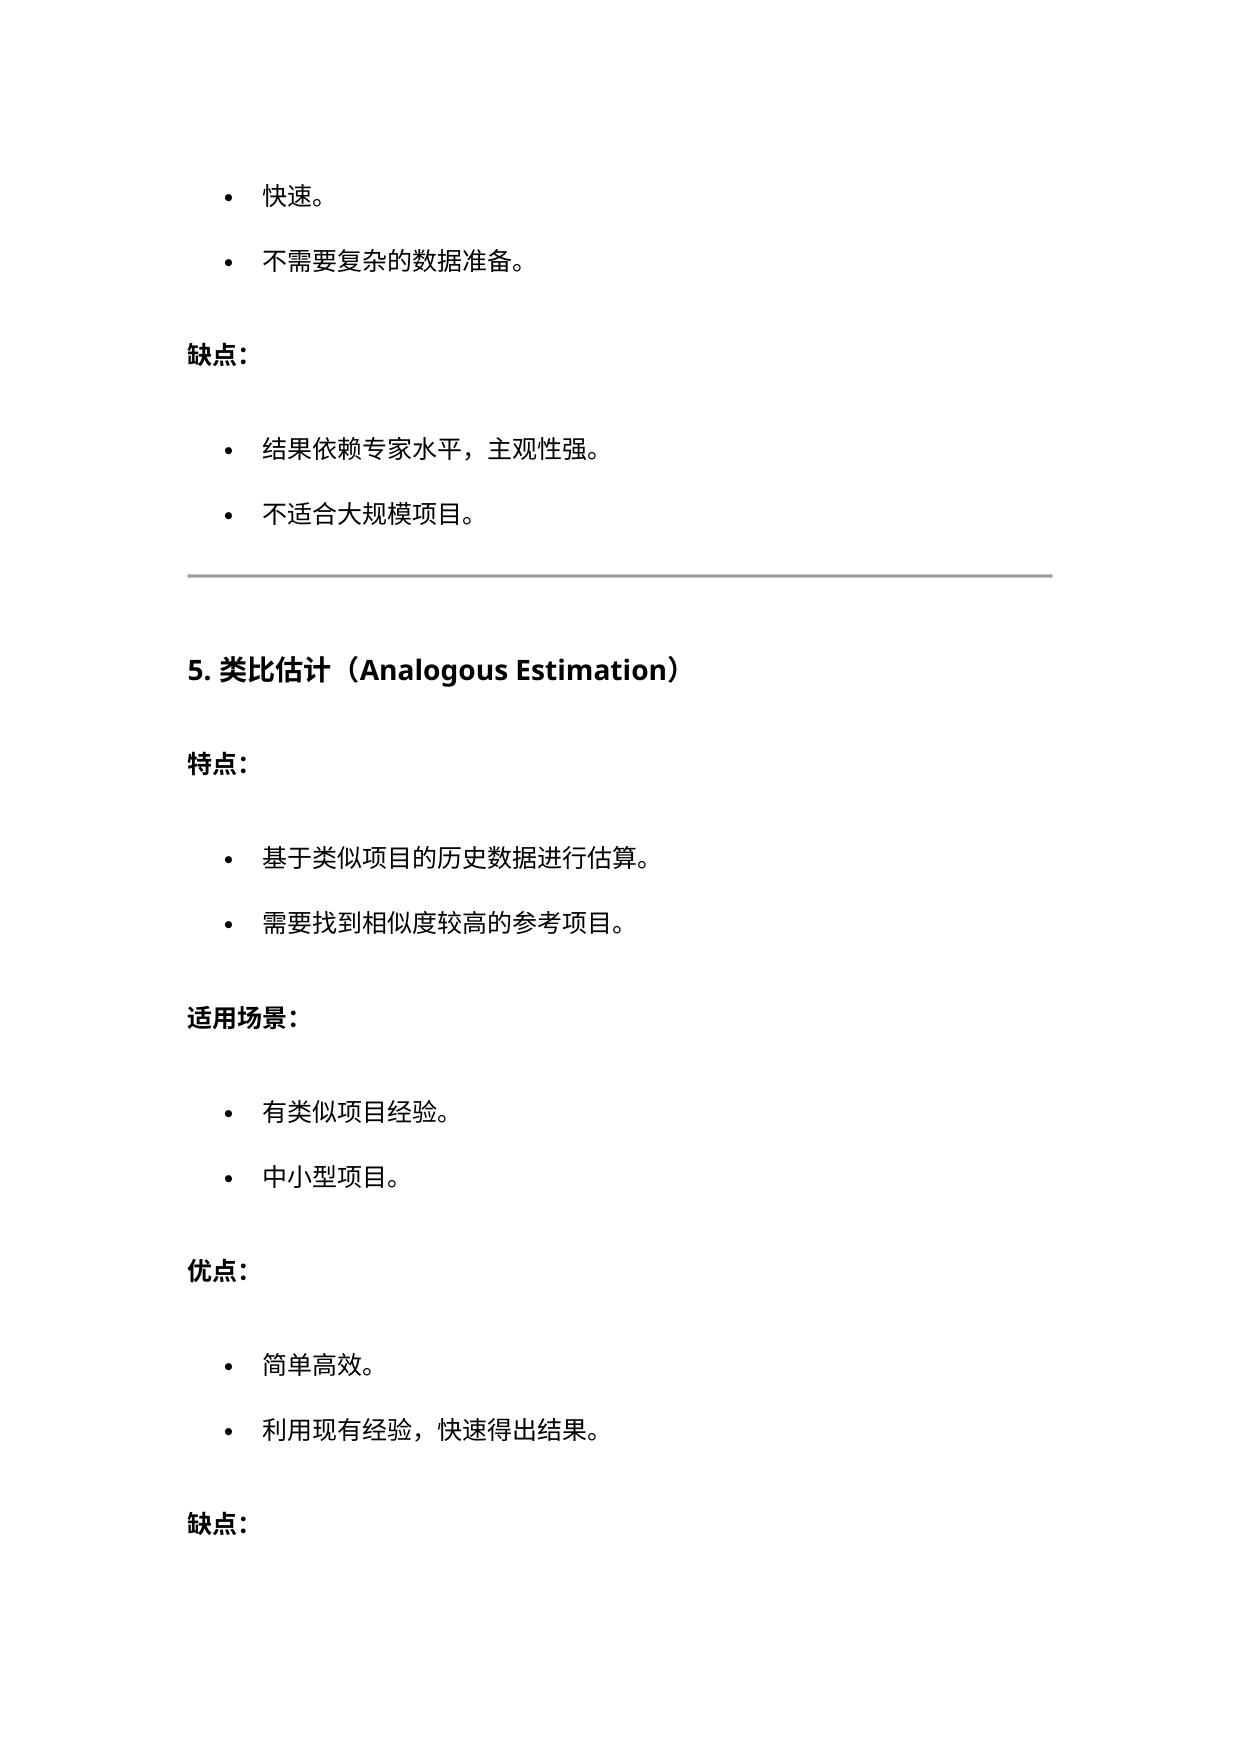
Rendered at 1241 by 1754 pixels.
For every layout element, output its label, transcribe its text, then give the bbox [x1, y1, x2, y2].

list 需要找到相似度较高的参考项目。 [225, 889, 1053, 954]
text 5. 类比估计（Analogous Estimation） [187, 636, 1053, 701]
list 不适合大规模项目。 [225, 480, 1053, 545]
text 优点： [187, 1237, 1053, 1302]
list 有类似项目经验。 [225, 1078, 1053, 1143]
list 利用现有经验，快速得出结果。 [225, 1396, 1053, 1461]
list 结果依赖专家水平，主观性强。 [225, 415, 1053, 480]
list 不需要复杂的数据准备。 [225, 227, 1053, 292]
text 特点： [187, 730, 1053, 795]
list 中小型项目。 [225, 1143, 1053, 1208]
text 适用场景： [187, 984, 1053, 1049]
list 简单高效。 [225, 1331, 1053, 1396]
list 快速。 [225, 162, 1053, 227]
list 基于类似项目的历史数据进行估算。 [225, 824, 1053, 889]
text 缺点： [187, 1490, 1053, 1555]
text 缺点： [187, 321, 1053, 386]
